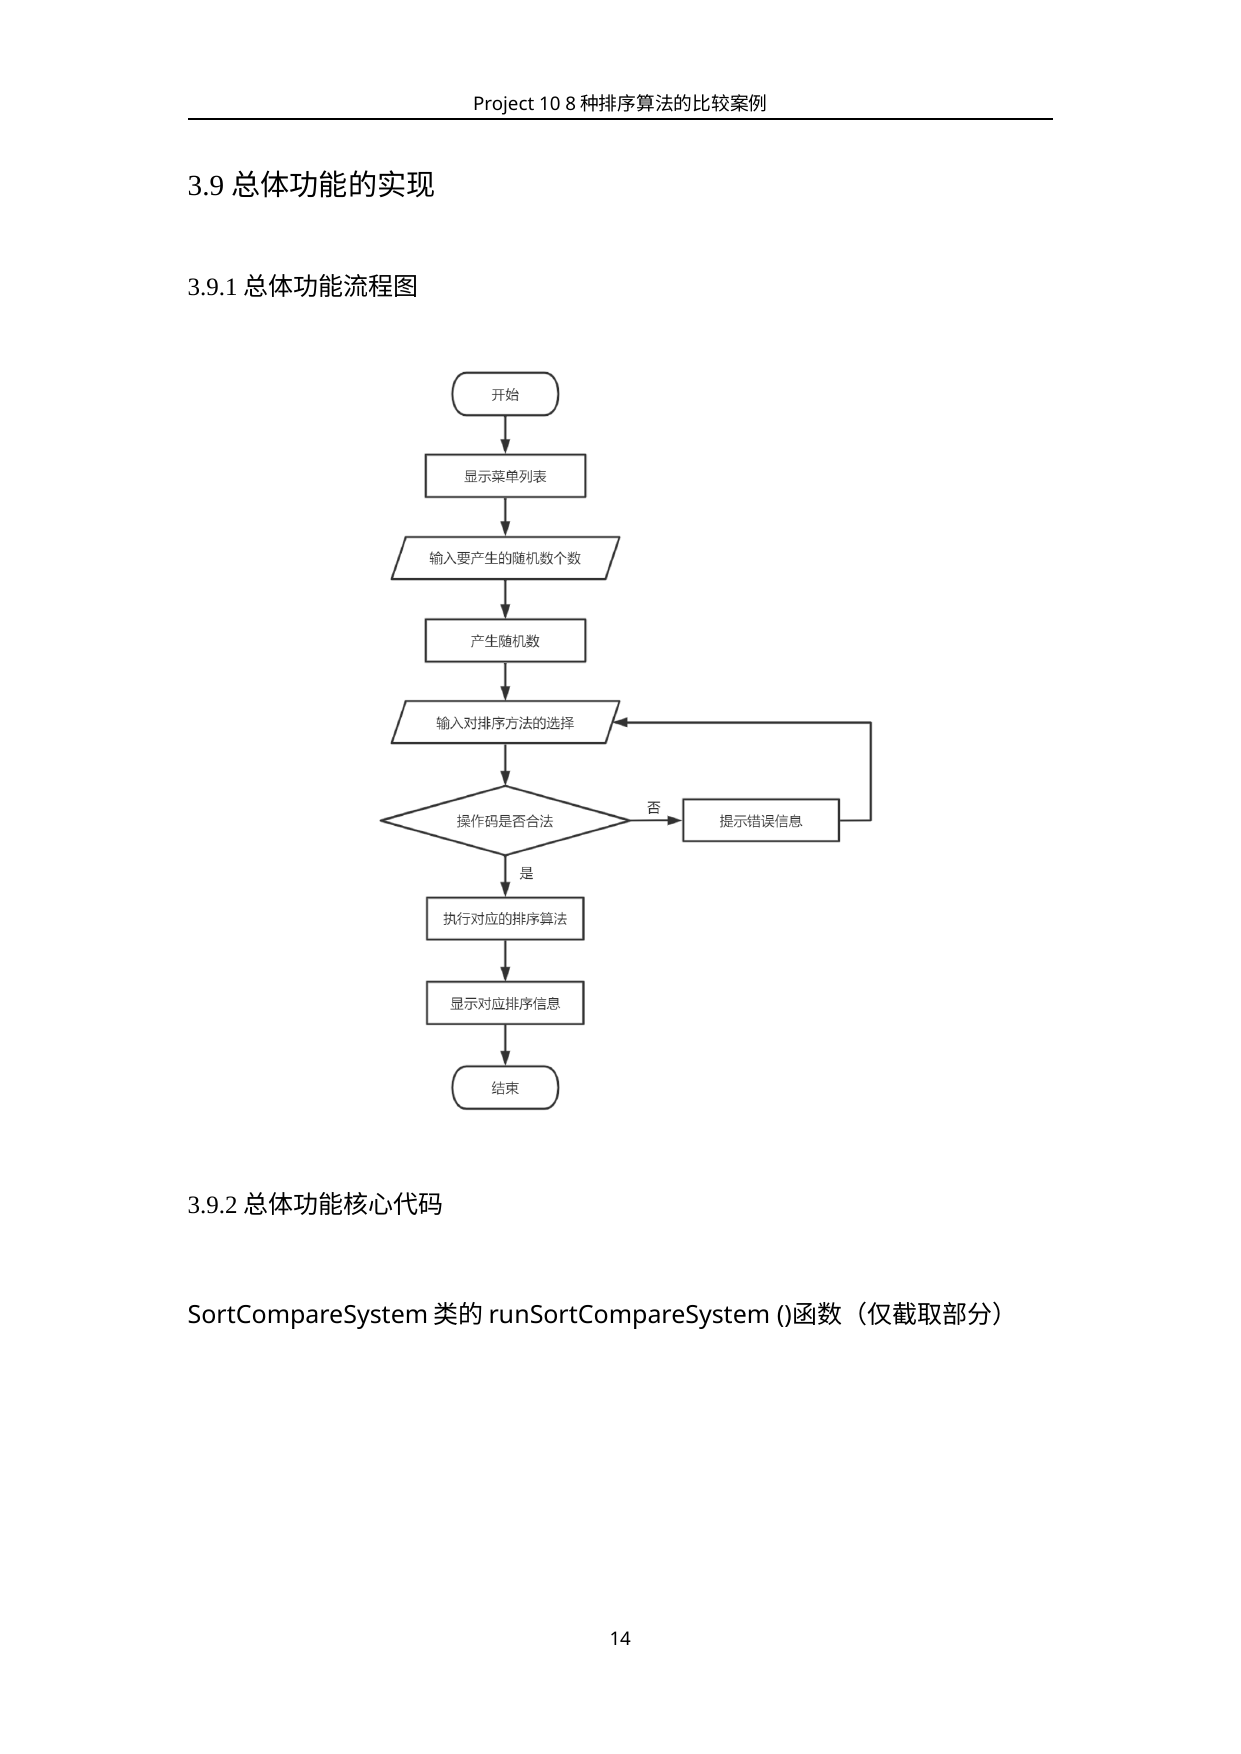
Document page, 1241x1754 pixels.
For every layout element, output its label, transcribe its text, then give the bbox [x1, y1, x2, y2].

text SortCompareSystem类的runSortCompareSystem ()函数（仅截取部分） [187, 1280, 1053, 1345]
text 3.9.2 总体功能核心代码 [187, 1170, 1053, 1235]
text 3.9 总体功能的实现 [187, 162, 1053, 204]
text 3.9.1 总体功能流程图 [187, 252, 1053, 317]
picture [360, 362, 881, 1122]
